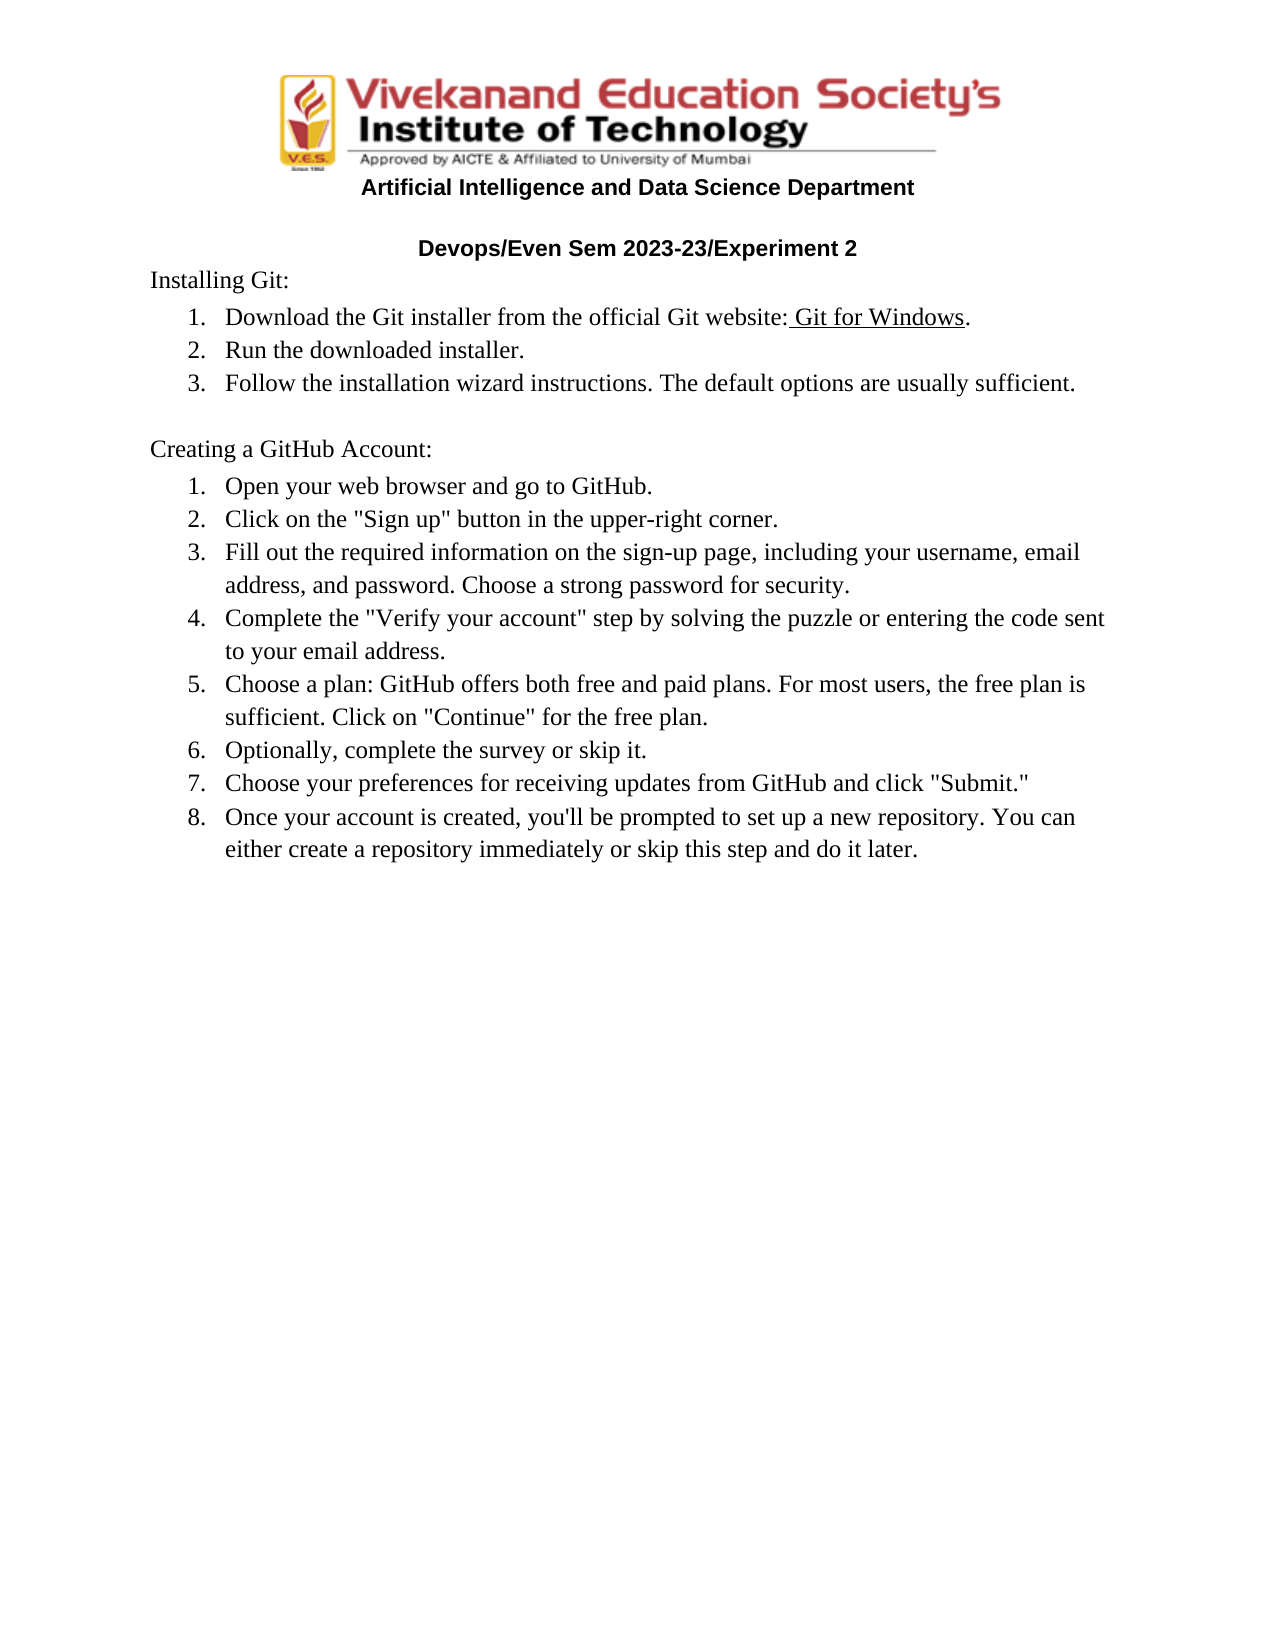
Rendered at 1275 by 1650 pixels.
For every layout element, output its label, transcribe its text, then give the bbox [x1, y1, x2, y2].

list Run the downloaded installer. [187, 335, 1125, 364]
list Follow the installation wizard instructions. The default options are usually sufficient. [187, 368, 1125, 397]
list Optionally, complete the survey or skip it. [187, 736, 1125, 764]
list Choose your preferences for receiving updates from GitHub and click "Submit." [187, 768, 1125, 797]
list Open your web browser and go to GitHub. [187, 471, 1125, 500]
subtitle Creating a GitHub Account: [150, 434, 1125, 463]
list Complete the "Verify your account" step by solving the puzzle or entering the code sent to your email address. [187, 603, 1125, 665]
list Download the Git installer from the official Git website: Git for Windows. [187, 302, 1125, 331]
subtitle Installing Git: [150, 265, 1125, 293]
picture [257, 75, 1018, 171]
list Fill out the required information on the sign-up page, including your username, email address, and password. Choose a strong password for security. [187, 537, 1125, 599]
list Choose a plan: GitHub offers both free and paid plans. For most users, the free plan is sufficient. Click on "Continue" for the free plan. [187, 669, 1125, 731]
list Once your account is created, you'll be prompted to set up a new repository. You can either create a repository immediately or skip this step and do it later. [187, 802, 1125, 863]
list Click on the "Sign up" button in the upper-right corner. [187, 504, 1125, 533]
